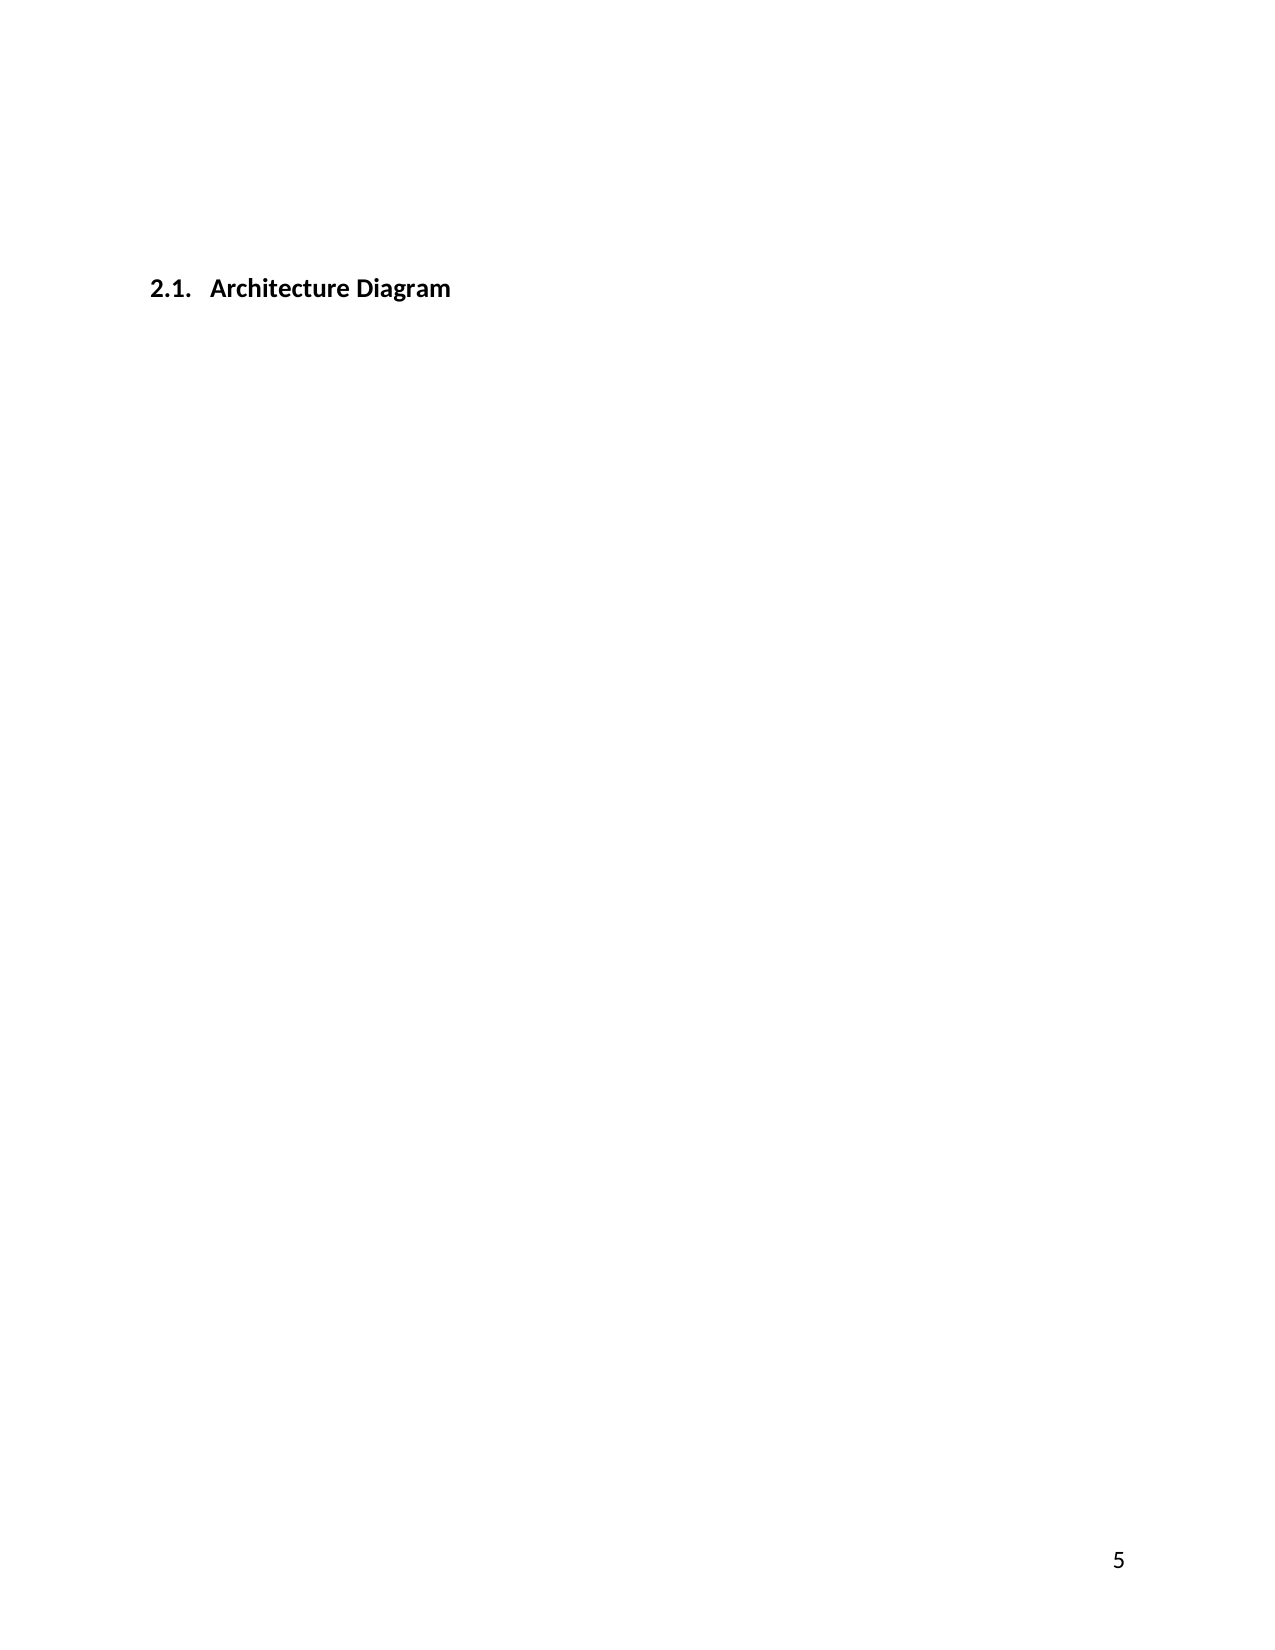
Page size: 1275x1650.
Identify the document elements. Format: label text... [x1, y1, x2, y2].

subtitle Architecture Diagram [150, 271, 1125, 304]
